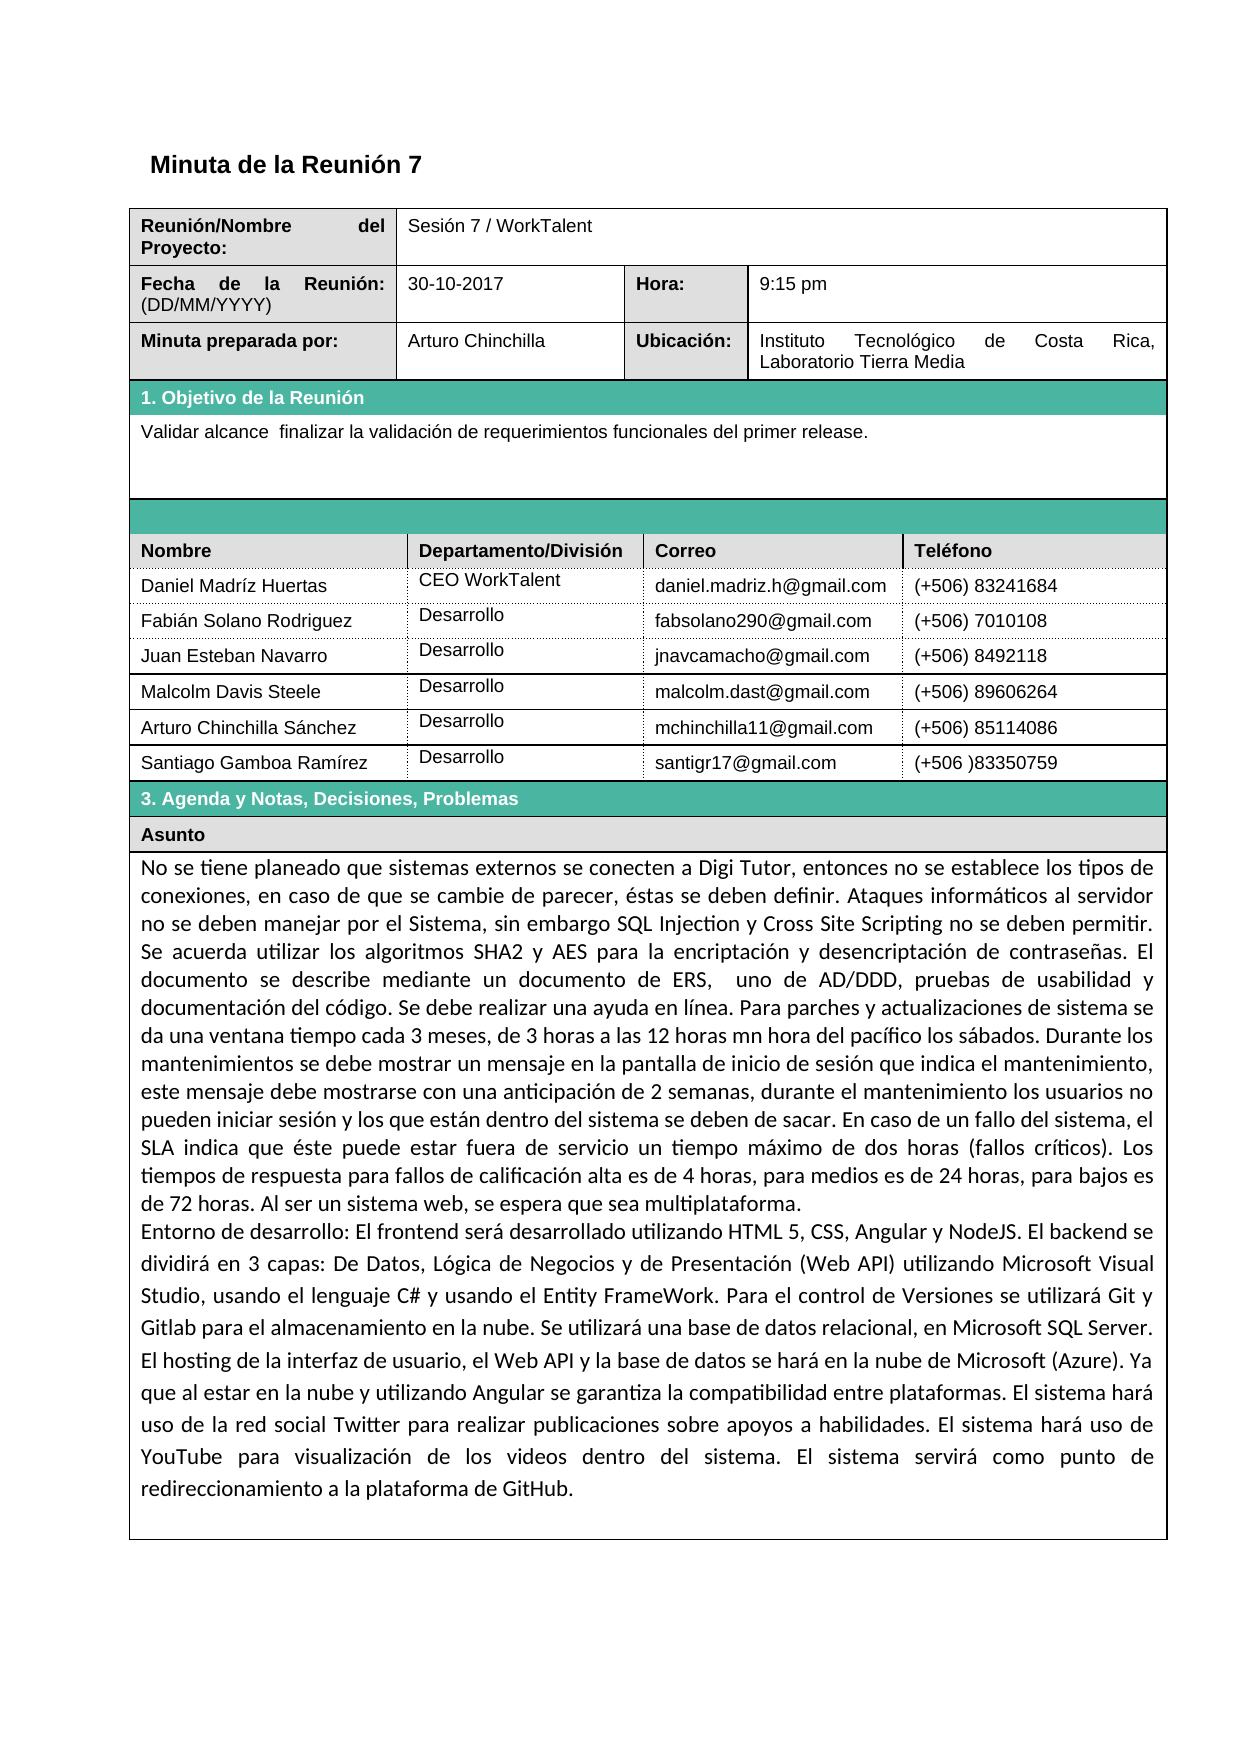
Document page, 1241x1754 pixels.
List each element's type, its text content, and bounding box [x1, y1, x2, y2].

table_cell Arturo Chinchilla Sánchez [130, 710, 407, 744]
table_header Sesión 7 / WorkTalent [397, 209, 1166, 265]
table_cell 1. Objetivo de la Reunión [130, 381, 1166, 415]
table_cell No se tiene planeado que sistemas externos se conecten a Digi Tutor, entonces no se establece los tipos de conexiones, en caso de que se cambie de parecer, éstas se deben definir. Ataques informáticos al servidor no se deben manejar por el Sistema, sin embargo SQL Injection y Cross Site Scripting no se deben permitir. Se acuerda utilizar los algoritmos SHA2 y AES para la encriptación y desencriptación de contraseñas. El documento se describe mediante un documento de ERS, uno de AD/DDD, pruebas de usabilidad y documentación del código. Se debe realizar una ayuda en línea. Para parches y actualizaciones de sistema se da una ventana tiempo cada 3 meses, de 3 horas a las 12 horas mn hora del pacífico los sábados. Durante los mantenimientos se debe mostrar un mensaje en la pantalla de inicio de sesión que indica el mantenimiento, este mensaje debe mostrarse con una anticipación de 2 semanas, durante el mantenimiento los usuarios no pueden iniciar sesión y los que están dentro del sistema se deben de sacar. En caso de un fallo del sistema, el SLA indica que éste puede estar fuera de servicio un tiempo máximo de dos horas (fallos críticos). Los tiempos de respuesta para fallos de calificación alta es de 4 horas, para medios es de 24 horas, para bajos es de 72 horas. Al ser un sistema web, se espera que sea multiplataforma. Entorno de desarrollo: El frontend será desarrollado utilizando HTML 5, CSS, Angular y NodeJS. El backend se dividirá en 3 capas: De Datos, Lógica de Negocios y de Presentación (Web API) utilizando Microsoft Visual Studio, usando el lenguaje C# y usando el Entity FrameWork. Para el control de Versiones se utilizará Git y Gitlab para el almacenamiento en la nube. Se utilizará una base de datos relacional, en Microsoft SQL Server. El hosting de la interfaz de usuario, el Web API y la base de datos se hará en la nube de Microsoft (Azure). Ya que al estar en la nube y utilizando Angular se garantiza la compatibilidad entre plataformas. El sistema hará uso de la red social Twitter para realizar publicaciones sobre apoyos a habilidades. El sistema hará uso de YouTube para visualización de los videos dentro del sistema. El sistema servirá como punto de redireccionamiento a la plataforma de GitHub. [130, 853, 1166, 1538]
table_cell Departamento/División [408, 534, 643, 568]
table_cell malcolm.dast@gmail.com [644, 675, 903, 709]
table_cell (+506 )83350759 [903, 746, 1166, 780]
table_cell Instituto Tecnológico de Costa Rica, Laboratorio Tierra Media [749, 323, 1166, 379]
table_cell (+506) 85114086 [903, 710, 1166, 744]
table_cell Daniel Madríz Huertas [130, 568, 407, 603]
table_cell Santiago Gamboa Ramírez [130, 746, 407, 780]
table_cell Arturo Chinchilla [397, 323, 624, 379]
table_cell Fabián Solano Rodriguez [130, 603, 407, 638]
table_cell (+506) 7010108 [903, 603, 1166, 638]
table_cell (+506) 83241684 [903, 568, 1166, 603]
table_cell 30-10-2017 [397, 266, 624, 322]
table_cell jnavcamacho@gmail.com [644, 638, 903, 673]
table_cell mchinchilla11@gmail.com [644, 710, 903, 744]
text Minuta de la Reunión 7 [150, 150, 1090, 179]
table_cell Desarrollo [408, 638, 643, 673]
table_cell Nombre [130, 534, 407, 568]
table_cell Desarrollo [408, 603, 643, 638]
table_cell Teléfono [904, 534, 1166, 568]
table_cell Ubicación: [625, 323, 747, 379]
table_cell 3. Agenda y Notas, Decisiones, Problemas [130, 782, 1166, 816]
table_cell Desarrollo [408, 746, 643, 780]
table_cell (+506) 8492118 [903, 638, 1166, 673]
table_header Reunión/Nombre del Proyecto: [130, 209, 396, 265]
table_cell santigr17@gmail.com [644, 746, 903, 780]
table_cell daniel.madriz.h@gmail.com [644, 568, 903, 603]
table_cell fabsolano290@gmail.com [644, 603, 903, 638]
table_cell Minuta preparada por: [130, 323, 396, 379]
table_cell Fecha de la Reunión: (DD/MM/YYYY) [130, 266, 396, 322]
table_cell [130, 500, 1166, 534]
table_cell Correo [644, 534, 902, 568]
table_cell Validar alcance finalizar la validación de requerimientos funcionales del primer release. [130, 415, 1166, 498]
table_cell (+506) 89606264 [903, 675, 1166, 709]
table_cell Juan Esteban Navarro [130, 638, 407, 673]
table_cell 9:15 pm [749, 266, 1166, 322]
table_cell Malcolm Davis Steele [130, 675, 407, 709]
table_cell Desarrollo [408, 710, 643, 744]
table_cell CEO WorkTalent [408, 568, 643, 603]
table_cell Desarrollo [408, 675, 643, 709]
table_cell Hora: [625, 266, 747, 322]
table_cell Asunto [130, 817, 1166, 851]
